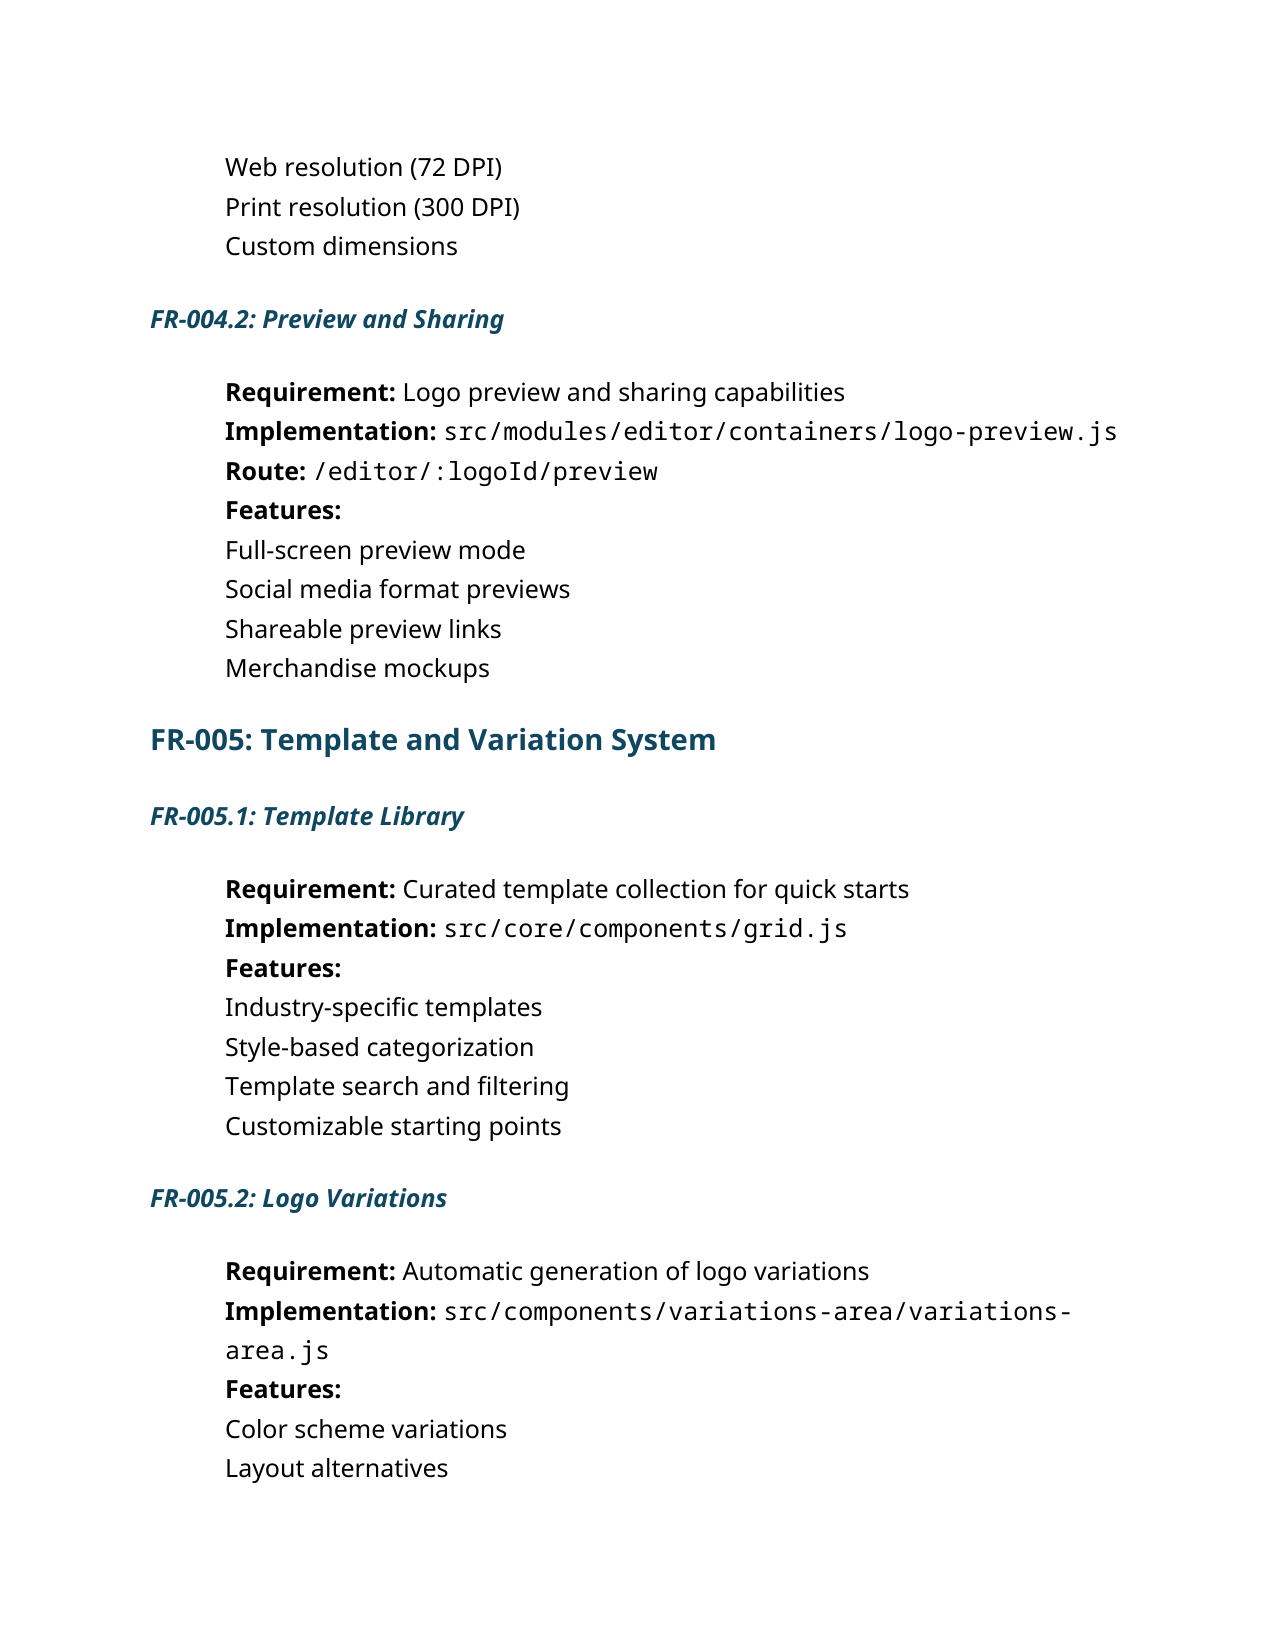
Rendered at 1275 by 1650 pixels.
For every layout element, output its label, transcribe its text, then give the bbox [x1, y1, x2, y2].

subtitle FR-005: Template and Variation System [150, 719, 1125, 759]
list Customizable starting points [225, 1108, 1125, 1142]
list Custom dimensions [225, 229, 1125, 263]
list Features: [225, 493, 1125, 527]
list Style-based categorization [225, 1029, 1125, 1063]
list Features: [225, 950, 1125, 984]
list Industry-specific templates [225, 990, 1125, 1024]
list Route: /editor/:logoId/preview [225, 453, 1125, 487]
list Web resolution (72 DPI) [225, 150, 1125, 184]
subtitle FR-005.2: Logo Variations [150, 1181, 1125, 1215]
list Requirement: Curated template collection for quick starts [225, 871, 1125, 905]
list Layout alternatives [225, 1451, 1125, 1485]
subtitle FR-004.2: Preview and Sharing [150, 302, 1125, 336]
list Print resolution (300 DPI) [225, 189, 1125, 223]
list Merchandise mockups [225, 651, 1125, 685]
list Implementation: src/core/components/grid.js [225, 911, 1125, 945]
list Implementation: src/components/variations-area/variations-area.js [225, 1293, 1125, 1367]
list Requirement: Logo preview and sharing capabilities [225, 374, 1125, 408]
subtitle FR-005.1: Template Library [150, 799, 1125, 833]
list Full-screen preview mode [225, 532, 1125, 566]
list Social media format previews [225, 572, 1125, 606]
list Requirement: Automatic generation of logo variations [225, 1254, 1125, 1288]
list Color scheme variations [225, 1412, 1125, 1446]
list Features: [225, 1372, 1125, 1406]
list Template search and filtering [225, 1069, 1125, 1103]
list Implementation: src/modules/editor/containers/logo-preview.js [225, 414, 1125, 448]
list Shareable preview links [225, 611, 1125, 645]
